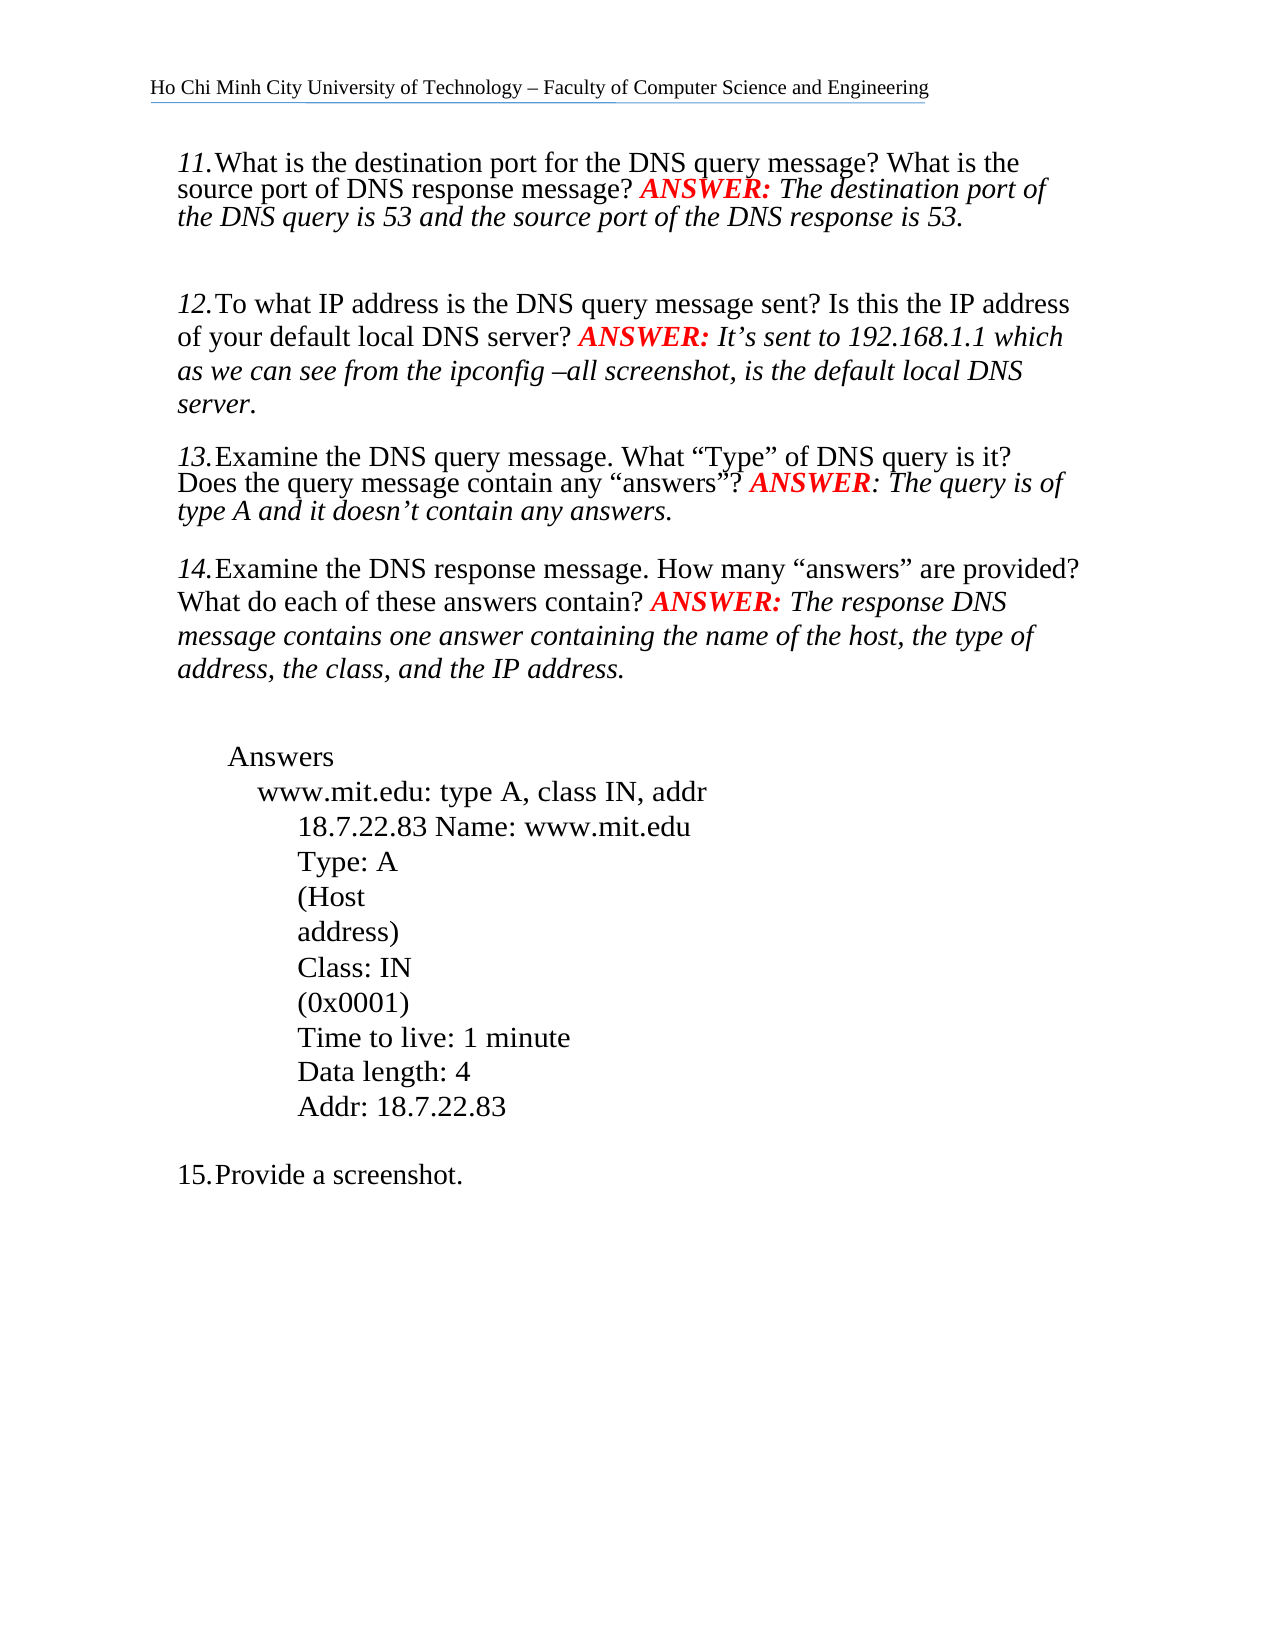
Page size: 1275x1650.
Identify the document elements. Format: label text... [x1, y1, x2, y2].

text Answers [227, 739, 1125, 772]
list To what IP address is the DNS query message sent? Is this the IP address of your default local DNS server? ANSWER: It’s sent to 192.168.1.1 which as we can see from the ipconfig –all screenshot, is the default local DNS server. [177, 286, 1091, 420]
subtitle Provide a screenshot. [177, 1157, 1125, 1191]
list Examine the DNS response message. How many “answers” are provided? What do each of these answers contain? ANSWER: The response DNS message contains one answer containing the name of the host, the type of address, the class, and the IP address. [177, 551, 1102, 685]
text Addr: 18.7.22.83 [297, 1089, 1125, 1123]
text Time to live: 1 minute Data length: 4 [297, 1020, 587, 1088]
list What is the destination port for the DNS query message? What is the source port of DNS response message? ANSWER: The destination port of the DNS query is 53 and the source port of the DNS response is 53. [177, 150, 1086, 233]
list Examine the DNS query message. What “Type” of DNS query is it? Does the query message contain any “answers”? ANSWER: The query is of type A and it doesn’t contain any answers. [177, 444, 1078, 527]
text Type: A (Host address) Class: IN (0x0001) [297, 844, 462, 1018]
text www.mit.edu: type A, class IN, addr 18.7.22.83 Name: www.mit.edu [257, 774, 820, 842]
